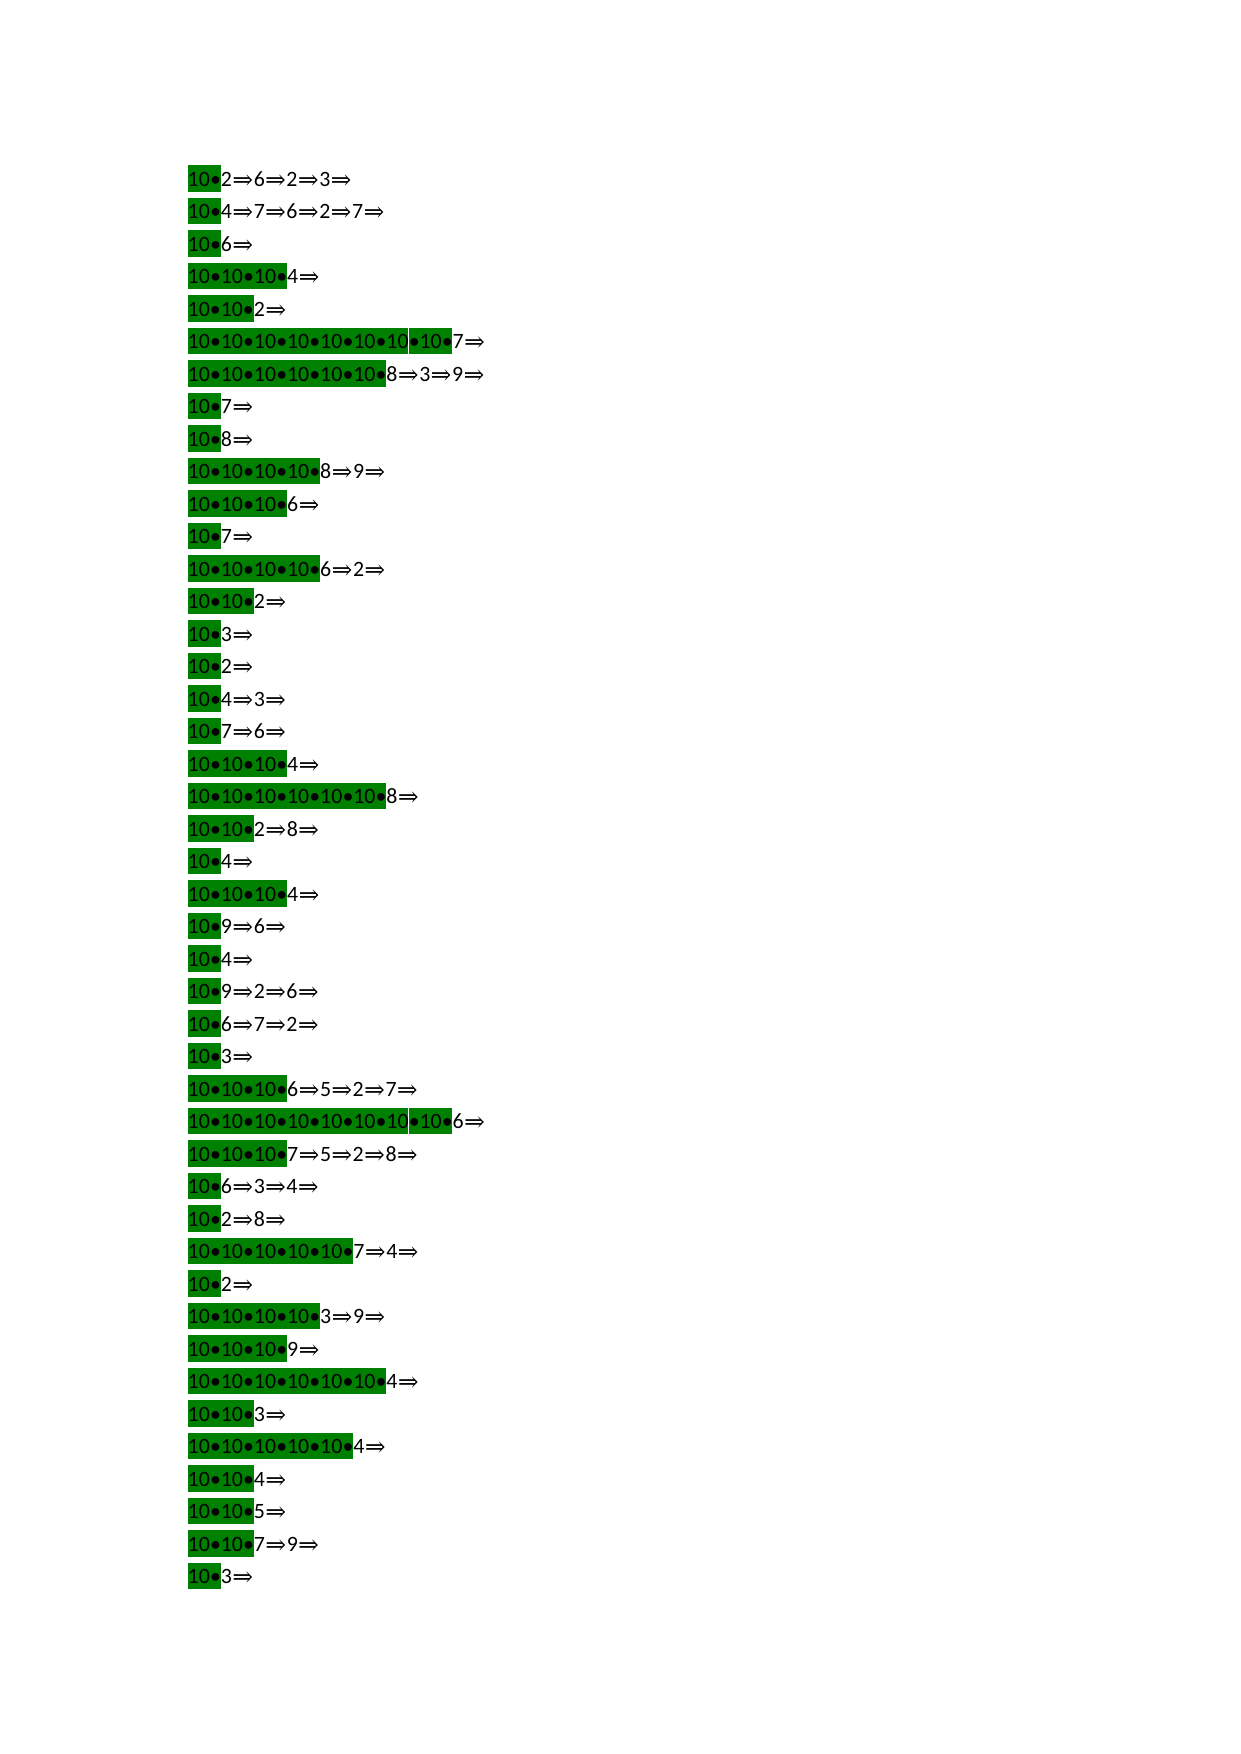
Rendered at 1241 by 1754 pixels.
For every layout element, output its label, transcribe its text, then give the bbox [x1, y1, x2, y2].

text 10•10•2⇒8⇒ [187, 812, 1053, 844]
text 10•10•10•7⇒5⇒2⇒8⇒ [187, 1137, 1053, 1169]
text 10•10•10•10•10•10•10•10•7⇒ [187, 324, 1053, 357]
text 10•10•5⇒ [187, 1494, 1053, 1527]
text 10•10•10•10•8⇒9⇒ [187, 454, 1053, 487]
text 10•9⇒6⇒ [187, 909, 1053, 942]
text 10•10•3⇒ [187, 1397, 1053, 1429]
text 10•8⇒ [187, 422, 1053, 454]
text 10•2⇒ [187, 649, 1053, 682]
text 10•4⇒3⇒ [187, 682, 1053, 714]
text 10•2⇒8⇒ [187, 1202, 1053, 1234]
text 10•10•10•6⇒ [187, 487, 1053, 519]
text 10•10•10•10•10•10•8⇒ [187, 779, 1053, 812]
text 10•10•7⇒9⇒ [187, 1527, 1053, 1559]
text 10•4⇒ [187, 844, 1053, 877]
text 10•3⇒ [187, 1039, 1053, 1072]
text 10•10•10•6⇒5⇒2⇒7⇒ [187, 1072, 1053, 1104]
text 10•10•10•10•10•10•10•10•6⇒ [187, 1104, 1053, 1137]
text 10•2⇒6⇒2⇒3⇒ [187, 162, 1053, 194]
text 10•3⇒ [187, 1559, 1053, 1592]
text 10•10•4⇒ [187, 1462, 1053, 1494]
text 10•4⇒7⇒6⇒2⇒7⇒ [187, 194, 1053, 227]
text 10•7⇒ [187, 389, 1053, 422]
text 10•10•10•10•10•4⇒ [187, 1429, 1053, 1462]
text 10•9⇒2⇒6⇒ [187, 974, 1053, 1007]
text 10•6⇒ [187, 227, 1053, 259]
text 10•10•10•4⇒ [187, 259, 1053, 292]
text 10•3⇒ [187, 617, 1053, 649]
text 10•10•2⇒ [187, 292, 1053, 324]
text 10•10•10•4⇒ [187, 747, 1053, 779]
text 10•4⇒ [187, 942, 1053, 974]
text 10•10•10•4⇒ [187, 877, 1053, 909]
text 10•10•10•10•6⇒2⇒ [187, 552, 1053, 584]
text 10•10•10•10•10•10•8⇒3⇒9⇒ [187, 357, 1053, 389]
text 10•10•2⇒ [187, 584, 1053, 617]
text 10•10•10•10•3⇒9⇒ [187, 1299, 1053, 1332]
text 10•7⇒6⇒ [187, 714, 1053, 747]
text 10•10•10•10•10•10•4⇒ [187, 1364, 1053, 1397]
text 10•7⇒ [187, 519, 1053, 552]
text 10•10•10•10•10•7⇒4⇒ [187, 1234, 1053, 1267]
text 10•6⇒3⇒4⇒ [187, 1169, 1053, 1202]
text 10•10•10•9⇒ [187, 1332, 1053, 1364]
text 10•2⇒ [187, 1267, 1053, 1299]
text 10•6⇒7⇒2⇒ [187, 1007, 1053, 1039]
